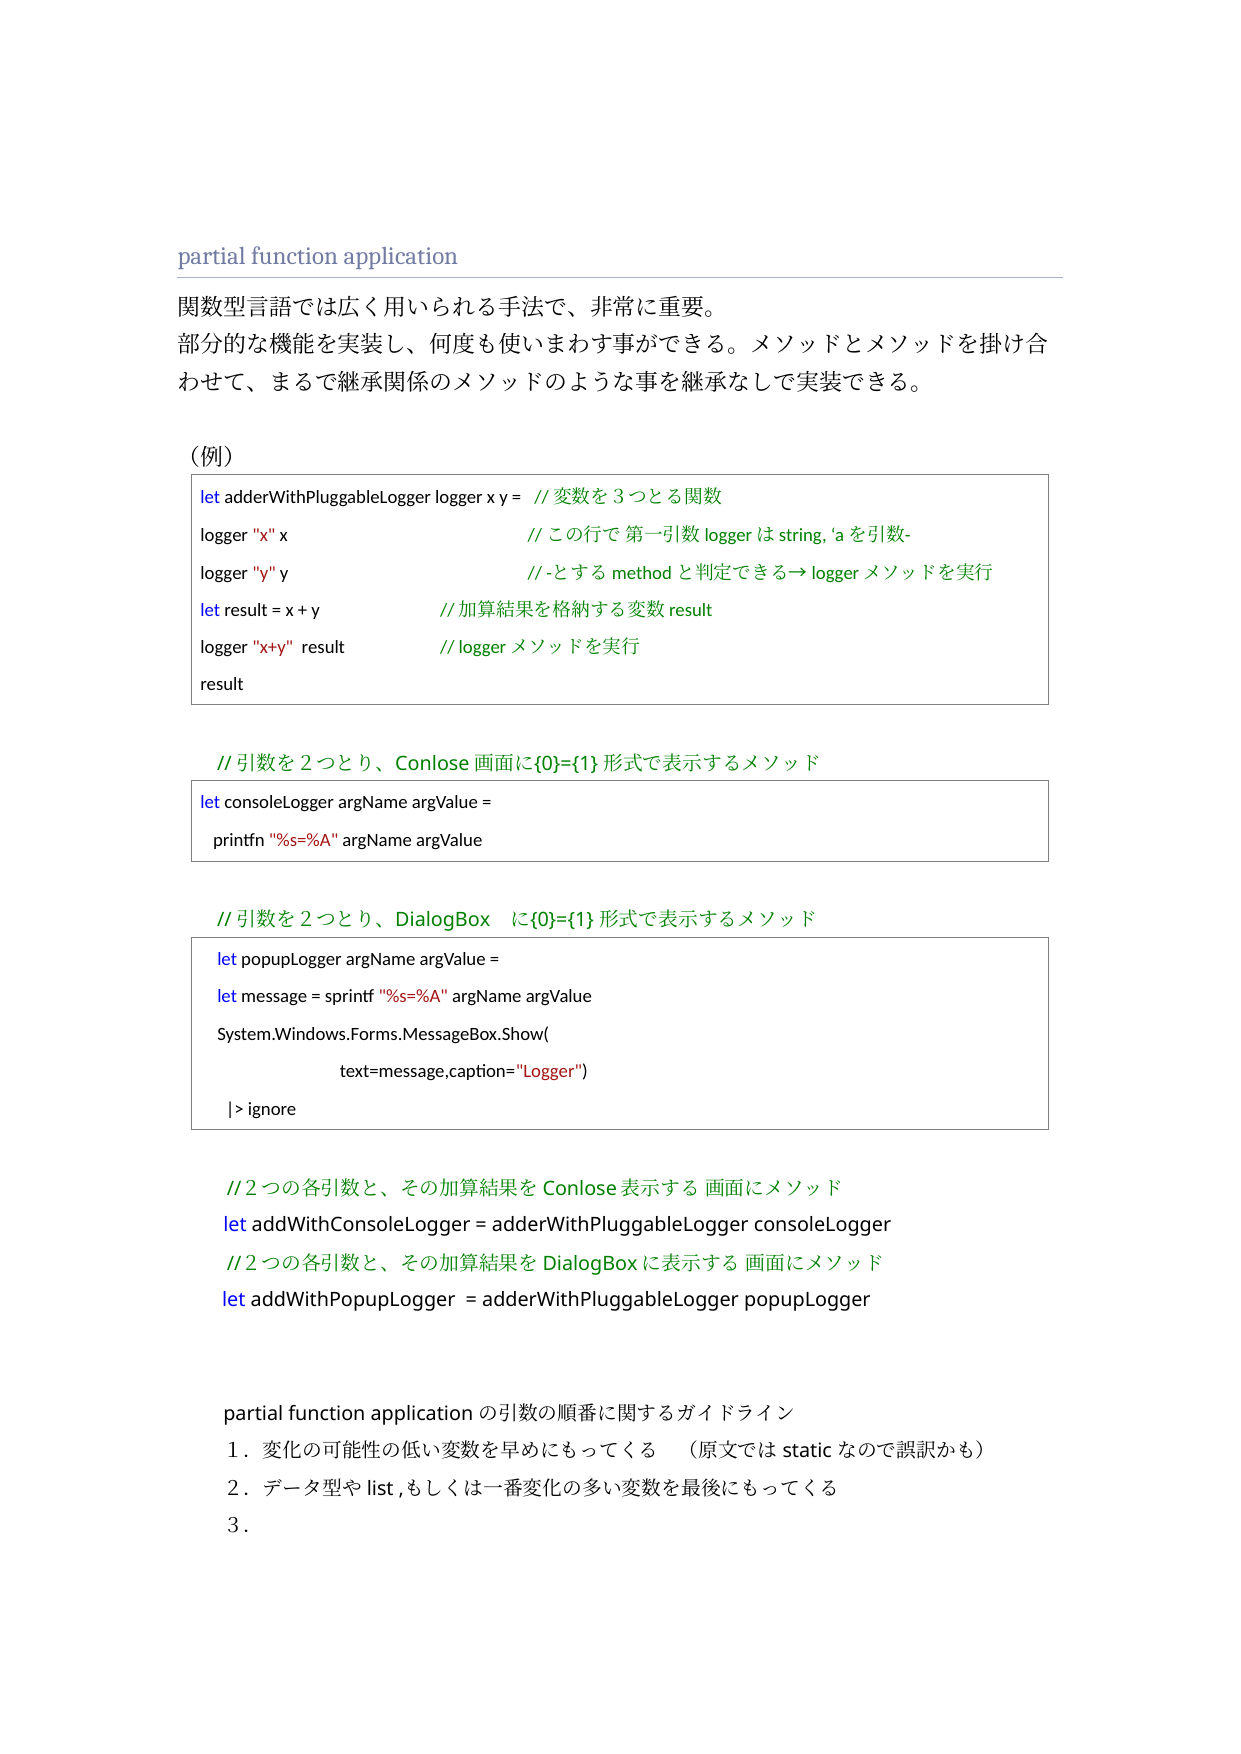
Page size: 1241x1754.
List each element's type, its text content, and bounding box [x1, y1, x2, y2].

text 関数型言語では広く用いられる手法で、非常に重要。 [177, 287, 1063, 324]
subtitle partial function application [177, 238, 1063, 277]
text let adderWithPluggableLogger logger x y = // 変数を３つとる関数 [192, 475, 1048, 512]
text ２．データ型や list ,もしくは一番変化の多い変数を最後にもってくる [223, 1468, 1063, 1505]
text //２つの各引数と、その加算結果をDialogBoxに表示する 画面にメソッド [177, 1243, 1063, 1280]
text System.Windows.Forms.MessageBox.Show( [192, 1012, 1048, 1049]
text logger "x" x // この行で 第一引数 logger はstring, ‘a を引数- [192, 512, 1048, 549]
text （例） [177, 437, 1063, 474]
text logger "x+y" result // logger メソッドを実行 [192, 624, 1048, 662]
text let result = x + y // 加算結果を格納する変数 result [192, 587, 1048, 624]
text let addWithPopupLogger = adderWithPluggableLogger popupLogger [177, 1280, 1063, 1318]
text let consoleLogger argName argValue = [192, 781, 1048, 818]
text let message = sprintf "%s=%A" argName argValue [192, 974, 1048, 1012]
text let popupLogger argName argValue = [192, 938, 1048, 974]
text |> ignore [192, 1087, 1048, 1129]
text ３． [223, 1505, 1063, 1543]
text result [192, 662, 1048, 704]
text // 引数を２つとり、DialogBox に{0}={1} 形式で表示するメソッド [177, 899, 1063, 937]
text text=message,caption="Logger") [192, 1049, 1048, 1087]
text printfn "%s=%A" argName argValue [192, 818, 1048, 861]
text //２つの各引数と、その加算結果をConlose表示する 画面にメソッド [177, 1168, 1063, 1205]
text 部分的な機能を実装し、何度も使いまわす事ができる。メソッドとメソッドを掛け合わせて、まるで継承関係のメソッドのような事を継承なしで実装できる。 [177, 324, 1063, 399]
text １．変化の可能性の低い変数を早めにもってくる （原文では static なので誤訳かも） [223, 1430, 1063, 1468]
text // 引数を２つとり、Conlose 画面に{0}={1} 形式で表示するメソッド [177, 743, 1063, 780]
text let addWithConsoleLogger = adderWithPluggableLogger consoleLogger [223, 1205, 1063, 1243]
text logger "y" y // -とするmethod と判定できる→ logger メソッドを実行 [192, 549, 1048, 587]
text partial function application の引数の順番に関するガイドライン [223, 1393, 1063, 1430]
